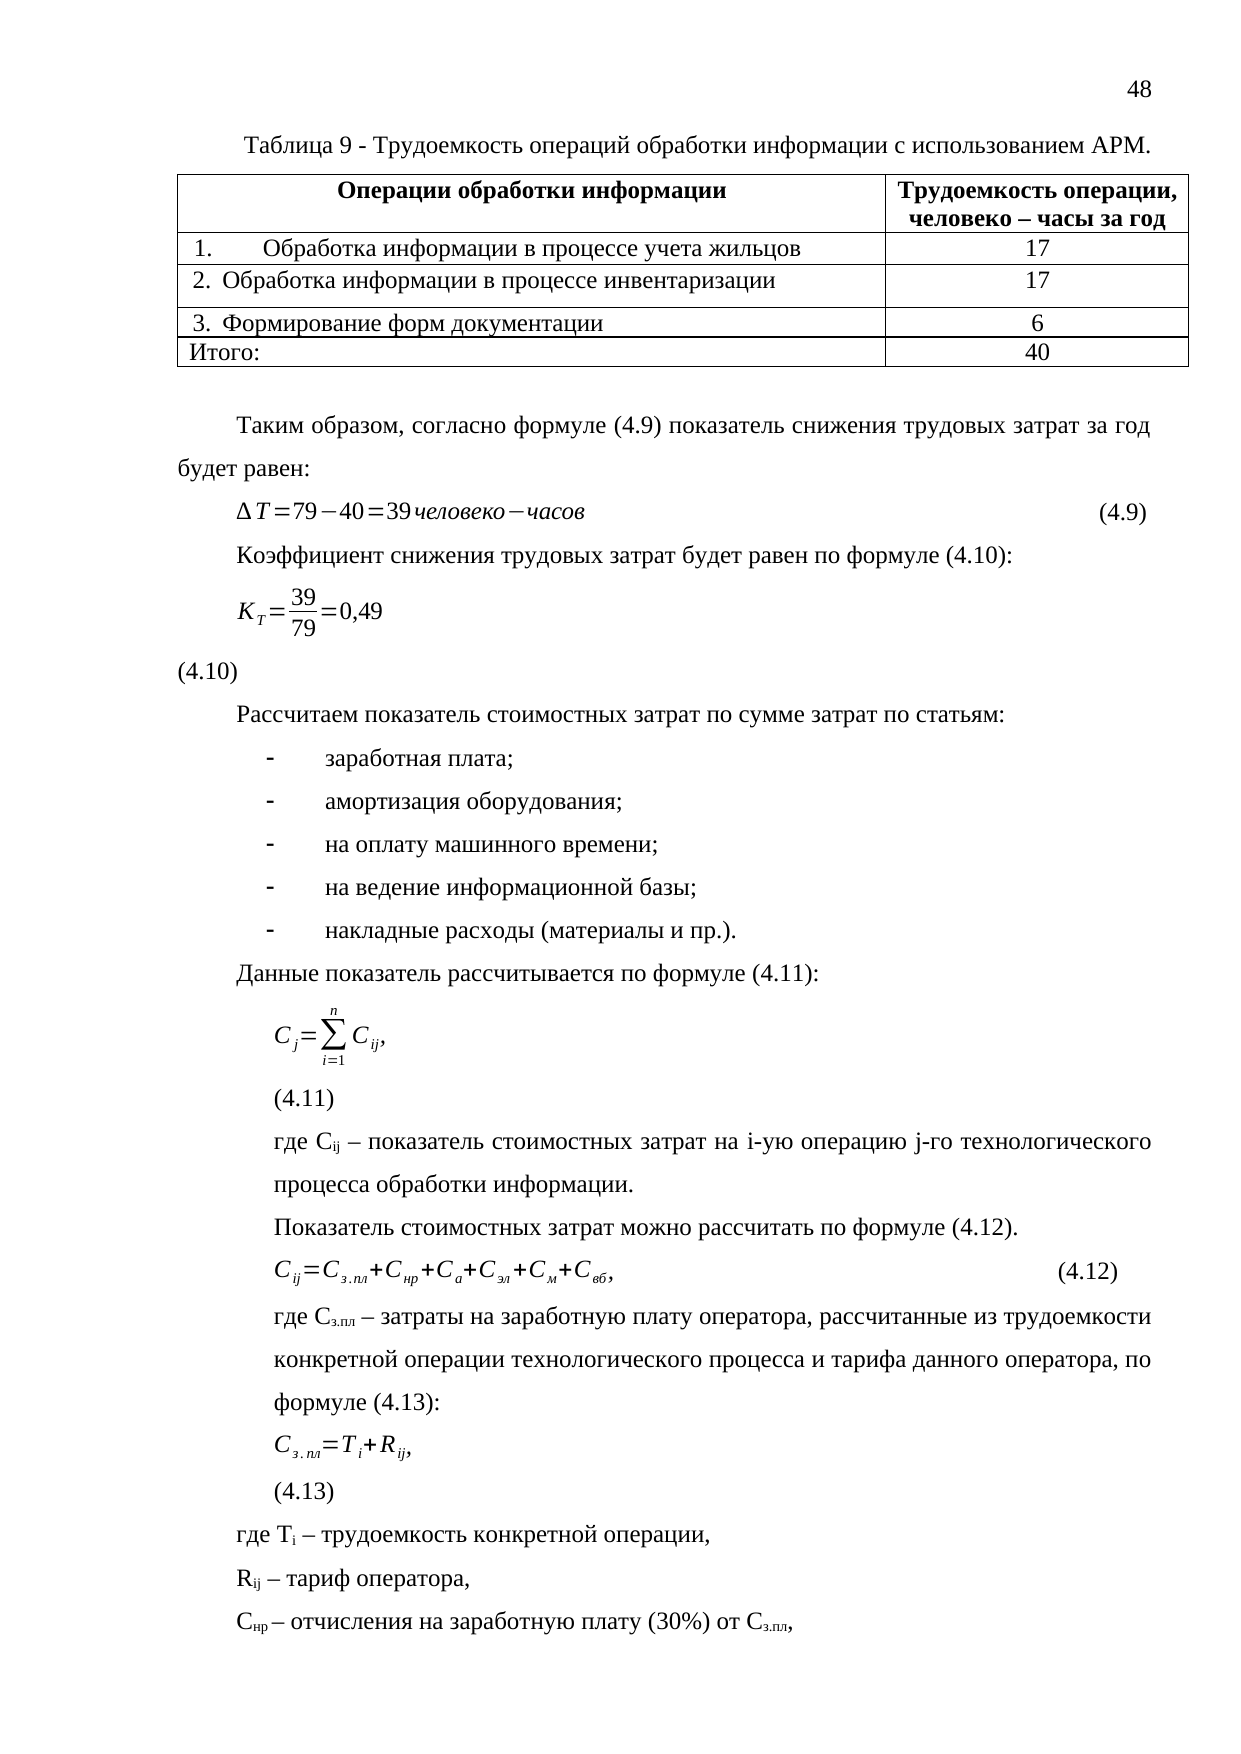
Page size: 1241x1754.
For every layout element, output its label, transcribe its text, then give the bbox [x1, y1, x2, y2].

list накладные расходы (материалы и пр.). [266, 915, 1152, 944]
table_cell Итого: [178, 338, 885, 366]
list заработная плата; [266, 743, 1152, 771]
text Rij – тариф оператора, [177, 1563, 1152, 1591]
table_cell Обработка информации в процессе учета жильцов [178, 233, 885, 264]
list (4.10) [177, 583, 1152, 685]
text где Сз.пл – затраты на заработную плату оператора, рассчитанные из трудоемкости конкретной операции технологического процесса и тарифа данного оператора, по формуле (4.13): [274, 1301, 1152, 1416]
text где Ti – трудоемкость конкретной операции, [177, 1519, 1152, 1548]
list Таким образом, согласно формуле (4.9) показатель снижения трудовых затрат за год будет равен: [177, 410, 1152, 482]
list на оплату машинного времени; [266, 829, 1152, 858]
list Рассчитаем показатель стоимостных затрат по сумме затрат по статьям: [177, 699, 1152, 728]
list Коэффициент снижения трудовых затрат будет равен по формуле (4.10): [177, 540, 1152, 569]
text , (4.12) [274, 1256, 1152, 1287]
text где Cij – показатель стоимостных затрат на i-ую операцию j-го технологического процесса обработки информации. [274, 1126, 1152, 1198]
list (4.9) [177, 497, 1152, 526]
text , (4.11) [274, 1001, 1152, 1112]
list Таблица 9 - Трудоемкость операций обработки информации с использованием АРМ. [177, 131, 1152, 159]
table_cell 40 [886, 338, 1188, 366]
table_header Трудоемкость операции, человеко – часы за год [886, 175, 1188, 232]
text Cнр – отчисления на заработную плату (30%) от Cз.пл, [177, 1606, 1152, 1634]
table_cell Обработка информации в процессе инвентаризации [178, 265, 885, 307]
table_header Операции обработки информации [178, 175, 885, 232]
table_cell 6 [886, 308, 1188, 336]
list на ведение информационной базы; [266, 872, 1152, 901]
list амортизация оборудования; [266, 786, 1152, 814]
table_cell 17 [886, 265, 1188, 307]
table_cell 17 [886, 233, 1188, 264]
text Показатель стоимостных затрат можно рассчитать по формуле (4.12). [274, 1212, 1152, 1241]
table_cell Формирование форм документации [178, 308, 885, 336]
text , (4.13) [274, 1431, 1152, 1505]
text Данные показатель рассчитывается по формуле (4.11): [177, 958, 1152, 987]
